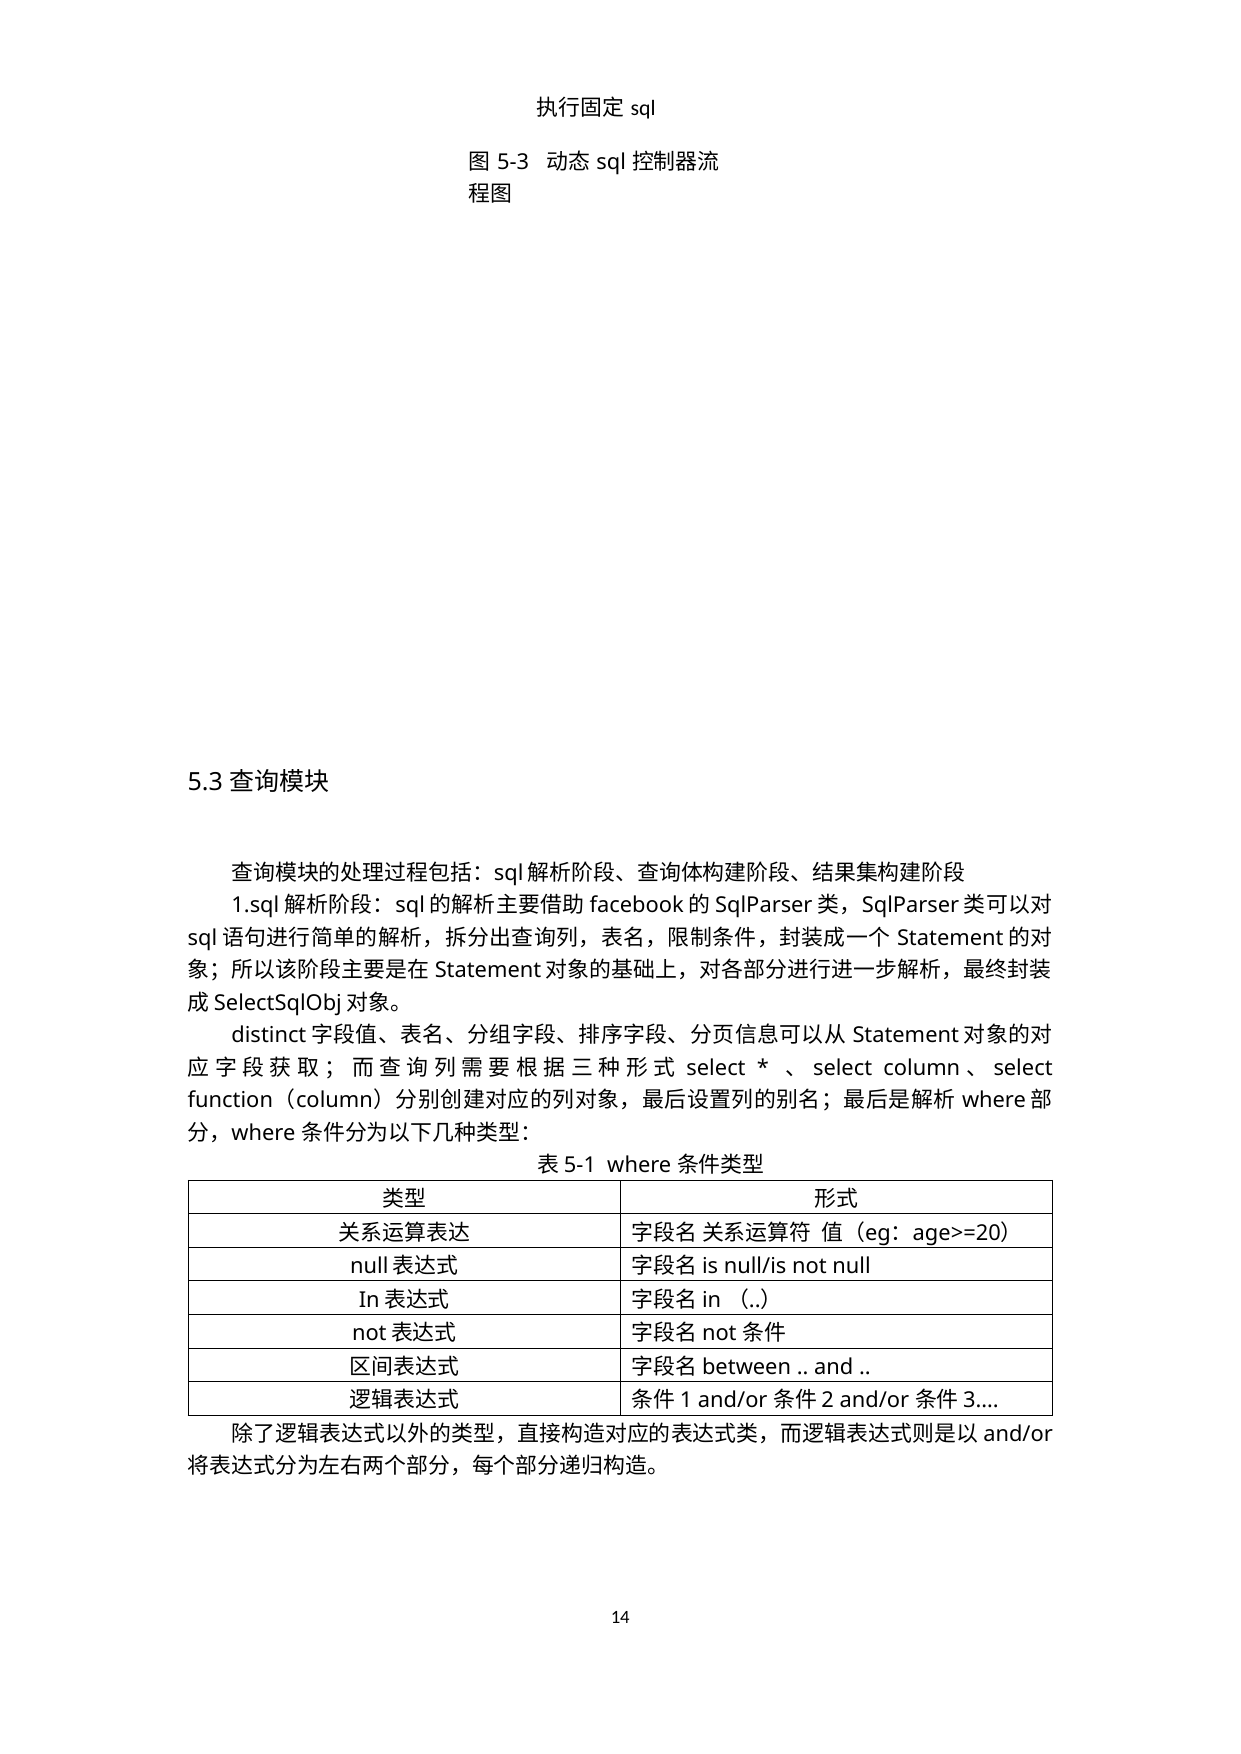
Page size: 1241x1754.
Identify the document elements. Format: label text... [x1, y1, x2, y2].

table_cell 关系运算表达 [189, 1214, 620, 1247]
text 1.sql解析阶段：sql的解析主要借助facebook的SqlParser类，SqlParser类可以对sql语句进行简单的解析，拆分出查询列，表名，限制条件，封装成一个Statement的对象；所以该阶段主要是在Statement对象的基础上，对各部分进行进一步解析，最终封装成SelectSqlObj对象。 [187, 887, 1053, 1017]
table_cell not表达式 [189, 1315, 620, 1347]
table_cell 字段名 in （..） [621, 1281, 1052, 1314]
text 表5-1 where 条件类型 [187, 1147, 1053, 1180]
table_cell 逻辑表达式 [189, 1382, 620, 1414]
table_cell 字段名 is null/is not null [621, 1248, 1052, 1280]
text 查询模块的处理过程包括：sql解析阶段、查询体构建阶段、结果集构建阶段 [187, 855, 1053, 887]
table_cell 条件1 and/or 条件2 and/or 条件3…. [621, 1382, 1052, 1414]
text 除了逻辑表达式以外的类型，直接构造对应的表达式类，而逻辑表达式则是以and/or 将表达式分为左右两个部分，每个部分递归构造。 [187, 1416, 1053, 1481]
table_cell 字段名 between .. and .. [621, 1349, 1052, 1381]
text distinct字段值、表名、分组字段、排序字段、分页信息可以从Statement对象的对应字段获取；而查询列需要根据三种形式select * 、select column、select function（column）分别创建对应的列对象，最后设置列的别名；最后是解析where部分，where 条件分为以下几种类型： [187, 1017, 1053, 1147]
table_header 形式 [621, 1181, 1052, 1213]
table_cell 区间表达式 [189, 1349, 620, 1381]
table_cell In表达式 [189, 1281, 620, 1314]
table_cell 字段名 not 条件 [621, 1315, 1052, 1347]
table_header 类型 [189, 1181, 620, 1213]
table_cell 字段名 关系运算符 值（eg：age>=20） [621, 1214, 1052, 1247]
table_cell null表达式 [189, 1248, 620, 1280]
subtitle 5.3 查询模块 [187, 747, 1053, 812]
